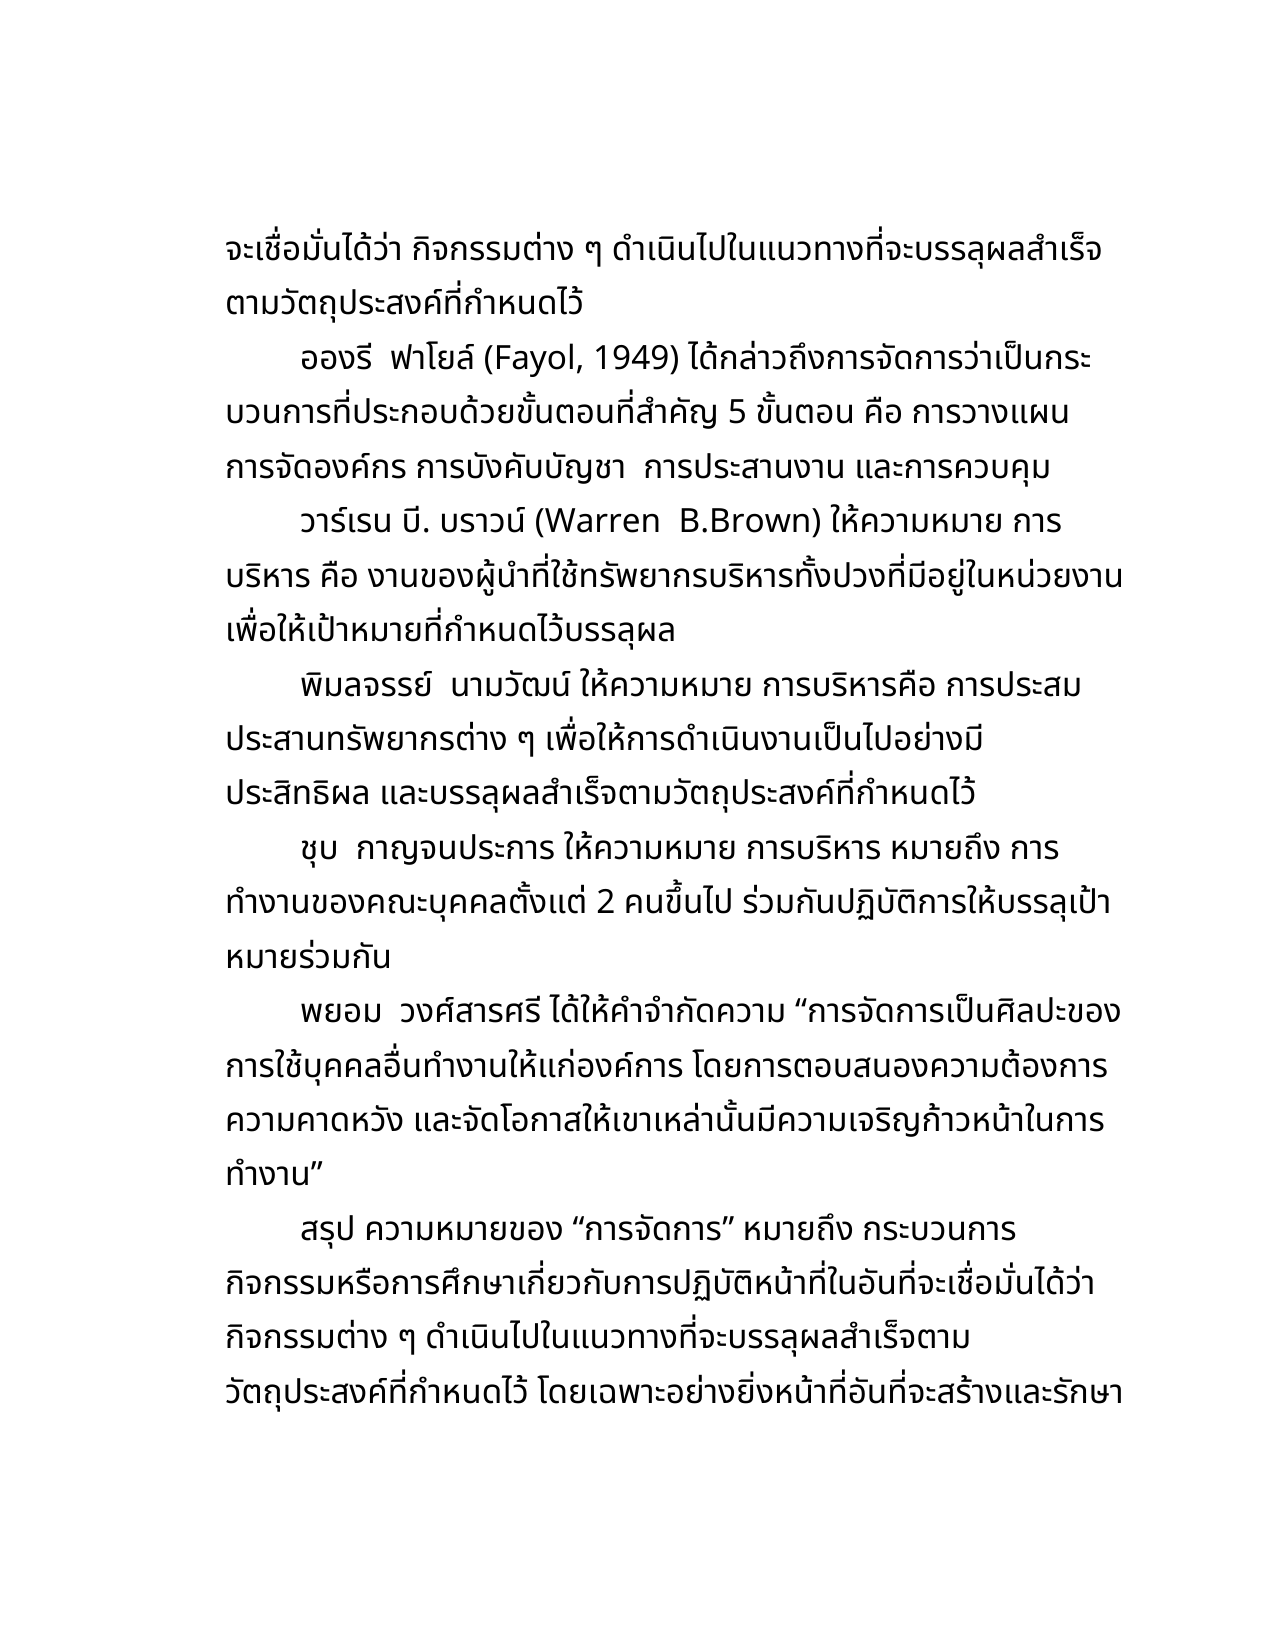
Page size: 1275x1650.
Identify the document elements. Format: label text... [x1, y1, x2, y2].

text วาร์เรน บี. บราวน์ (Warren B.Brown) ให้ความหมาย การบริหาร คือ งานของผู้นำที่ใช้ทรัพยากรบริหารทั้งปวงที่มีอยู่ในหน่วยงาน เพื่อให้เป้าหมายที่กำหนดไว้บรรลุผล [225, 497, 1125, 657]
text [225, 225, 1125, 330]
text พิมลจรรย์ นามวัฒน์ ให้ความหมาย การบริหารคือ การประสมประสานทรัพยากรต่าง ๆ เพื่อให้การดำเนินงานเป็นไปอย่างมีประสิทธิผล และบรรลุผลสำเร็จตามวัตถุประสงค์ที่กำหนดไว้ [225, 661, 1125, 820]
text อองรี ฟาโยล์ (Fayol, 1949) ได้กล่าวถึงการจัดการว่าเป็นกระบวนการที่ประกอบด้วยขั้นตอนที่สำคัญ 5 ขั้นตอน คือ การวางแผน การจัดองค์กร การบังคับบัญชา การประสานงาน และการควบคุม [225, 334, 1125, 493]
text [225, 1205, 1125, 1418]
text พยอม วงศ์สารศรี ได้ให้คำจำกัดความ “การจัดการเป็นศิลปะของการใช้บุคคลอื่นทำงานให้แก่องค์การ โดยการตอบสนองความต้องการ ความคาดหวัง และจัดโอกาสให้เขาเหล่านั้นมีความเจริญก้าวหน้าในการทำงาน” [225, 987, 1125, 1201]
text ชุบ กาญจนประการ ให้ความหมาย การบริหาร หมายถึง การทำงานของคณะบุคคลตั้งแต่ 2 คนขึ้นไป ร่วมกันปฏิบัติการให้บรรลุเป้าหมายร่วมกัน [225, 824, 1125, 983]
